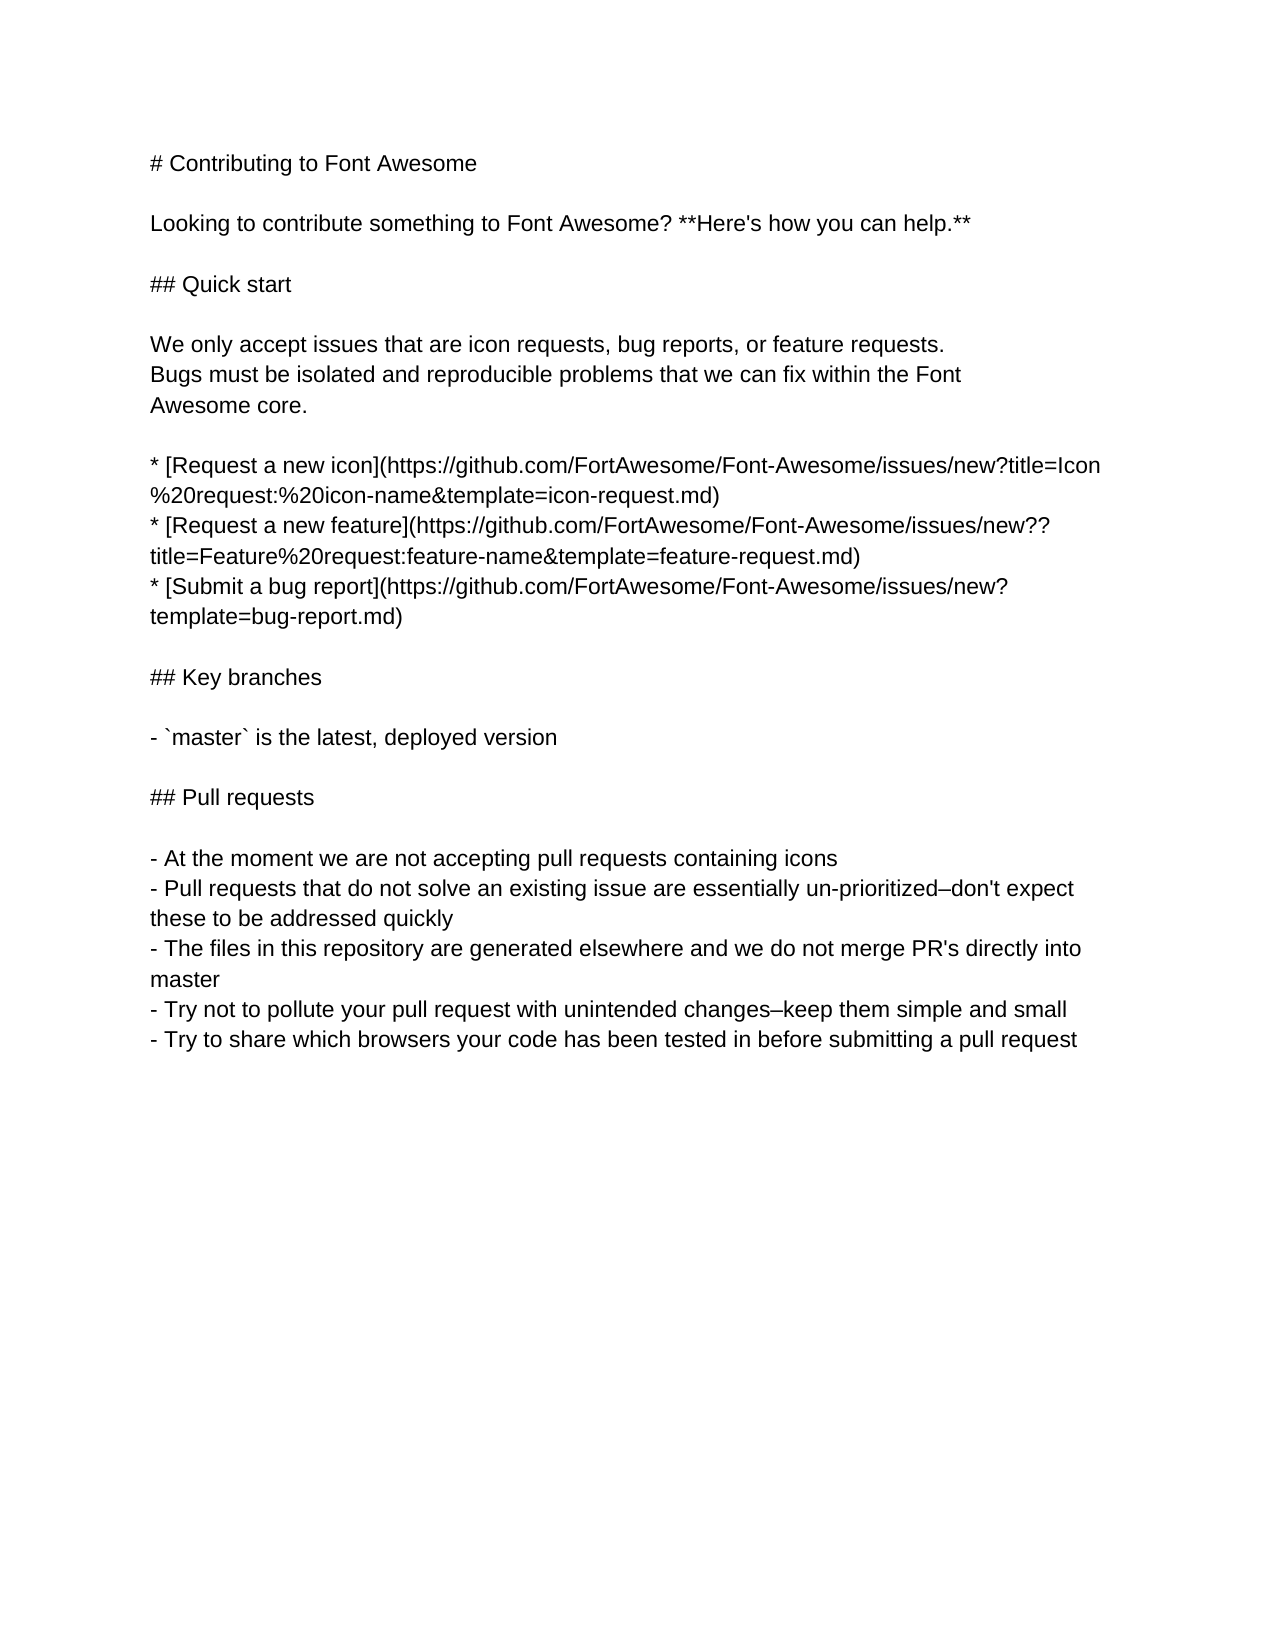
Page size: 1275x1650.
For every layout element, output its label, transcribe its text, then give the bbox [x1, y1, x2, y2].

text - `master` is the latest, deployed version [150, 724, 1125, 750]
text * [Request a new icon](https://github.com/FortAwesome/Font-Awesome/issues/new?title=Icon%20request:%20icon-name&template=icon-request.md) [150, 452, 1125, 509]
text ## Pull requests [150, 784, 1125, 811]
text ## Quick start [150, 271, 1125, 297]
text * [Submit a bug report](https://github.com/FortAwesome/Font-Awesome/issues/new?template=bug-report.md) [150, 573, 1125, 629]
text # Contributing to Font Awesome [150, 150, 1125, 176]
text Awesome core. [150, 392, 1125, 418]
text - Pull requests that do not solve an existing issue are essentially un-prioritized–don't expect these to be addressed quickly [150, 875, 1125, 932]
text Looking to contribute something to Font Awesome? **Here's how you can help.** [150, 210, 1125, 237]
text - Try to share which browsers your code has been tested in before submitting a pull request [150, 1026, 1125, 1052]
text ## Key branches [150, 663, 1125, 690]
text * [Request a new feature](https://github.com/FortAwesome/Font-Awesome/issues/new??title=Feature%20request:feature-name&template=feature-request.md) [150, 512, 1125, 569]
text - The files in this repository are generated elsewhere and we do not merge PR's directly into master [150, 935, 1125, 992]
text We only accept issues that are icon requests, bug reports, or feature requests. [150, 331, 1125, 358]
text - Try not to pollute your pull request with unintended changes–keep them simple and small [150, 996, 1125, 1022]
text - At the moment we are not accepting pull requests containing icons [150, 845, 1125, 871]
text Bugs must be isolated and reproducible problems that we can fix within the Font [150, 361, 1125, 388]
